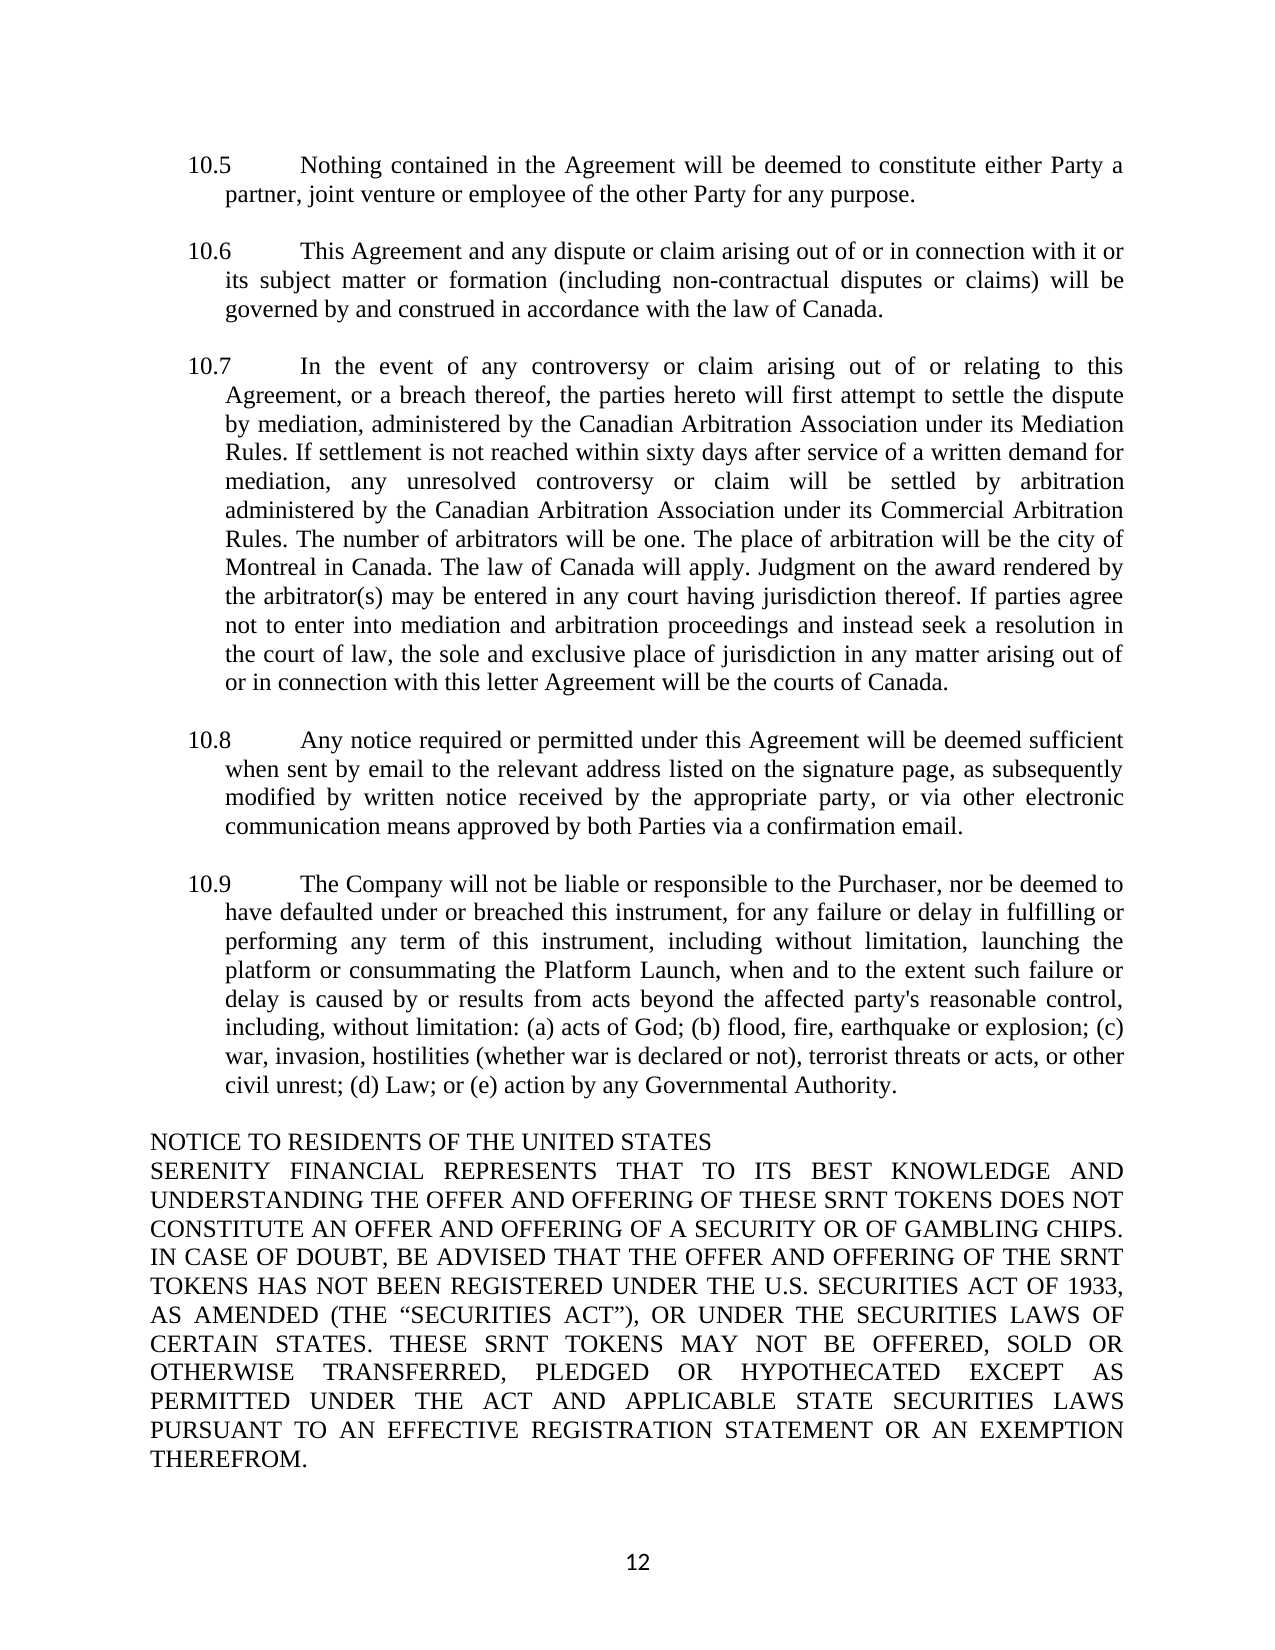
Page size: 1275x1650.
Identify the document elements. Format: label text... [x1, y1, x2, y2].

text SERENITY FINANCIAL REPRESENTS THAT TO ITS BEST KNOWLEDGE AND UNDERSTANDING THE OFFER AND OFFERING OF THESE SRNT TOKENS DOES NOT CONSTITUTE AN OFFER AND OFFERING OF A SECURITY OR OF GAMBLING CHIPS. IN CASE OF DOUBT, BE ADVISED THAT THE OFFER AND OFFERING OF THE SRNT TOKENS HAS NOT BEEN REGISTERED UNDER THE U.S. SECURITIES ACT OF 1933, AS AMENDED (THE “SECURITIES ACT”), OR UNDER THE SECURITIES LAWS OF CERTAIN STATES. THESE SRNT TOKENS MAY NOT BE OFFERED, SOLD OR OTHERWISE TRANSFERRED, PLEDGED OR HYPOTHECATED EXCEPT AS PERMITTED UNDER THE ACT AND APPLICABLE STATE SECURITIES LAWS PURSUANT TO AN EFFECTIVE REGISTRATION STATEMENT OR AN EXEMPTION THEREFROM. [150, 1156, 1125, 1472]
list Nothing contained in the Agreement will be deemed to constitute either Party a partner, joint venture or employee of the other Party for any purpose. [187, 150, 1125, 207]
list The Company will not be liable or responsible to the Purchaser, nor be deemed to have defaulted under or breached this instrument, for any failure or delay in fulfilling or performing any term of this instrument, including without limitation, launching the platform or consummating the Platform Launch, when and to the extent such failure or delay is caused by or results from acts beyond the affected party's reasonable control, including, without limitation: (a) acts of God; (b) flood, fire, earthquake or explosion; (c) war, invasion, hostilities (whether war is declared or not), terrorist threats or acts, or other civil unrest; (d) Law; or (e) action by any Governmental Authority. [187, 869, 1125, 1099]
list In the event of any controversy or claim arising out of or relating to this Agreement, or a breach thereof, the parties hereto will first attempt to settle the dispute by mediation, administered by the Canadian Arbitration Association under its Mediation Rules. If settlement is not reached within sixty days after service of a written demand for mediation, any unresolved controversy or claim will be settled by arbitration administered by the Canadian Arbitration Association under its Commercial Arbitration Rules. The number of arbitrators will be one. The place of arbitration will be the city of Montreal in Canada. The law of Canada will apply. Judgment on the award rendered by the arbitrator(s) may be entered in any court having jurisdiction thereof. If parties agree not to enter into mediation and arbitration proceedings and instead seek a resolution in the court of law, the sole and exclusive place of jurisdiction in any matter arising out of or in connection with this letter Agreement will be the courts of Canada. [187, 351, 1125, 696]
text NOTICE TO RESIDENTS OF THE UNITED STATES [150, 1127, 1125, 1156]
list Any notice required or permitted under this Agreement will be deemed sufficient when sent by email to the relevant address listed on the signature page, as subsequently modified by written notice received by the appropriate party, or via other electronic communication means approved by both Parties via a confirmation email. [187, 725, 1125, 840]
list This Agreement and any dispute or claim arising out of or in connection with it or its subject matter or formation (including non-contractual disputes or claims) will be governed by and construed in accordance with the law of Canada. [187, 236, 1125, 322]
